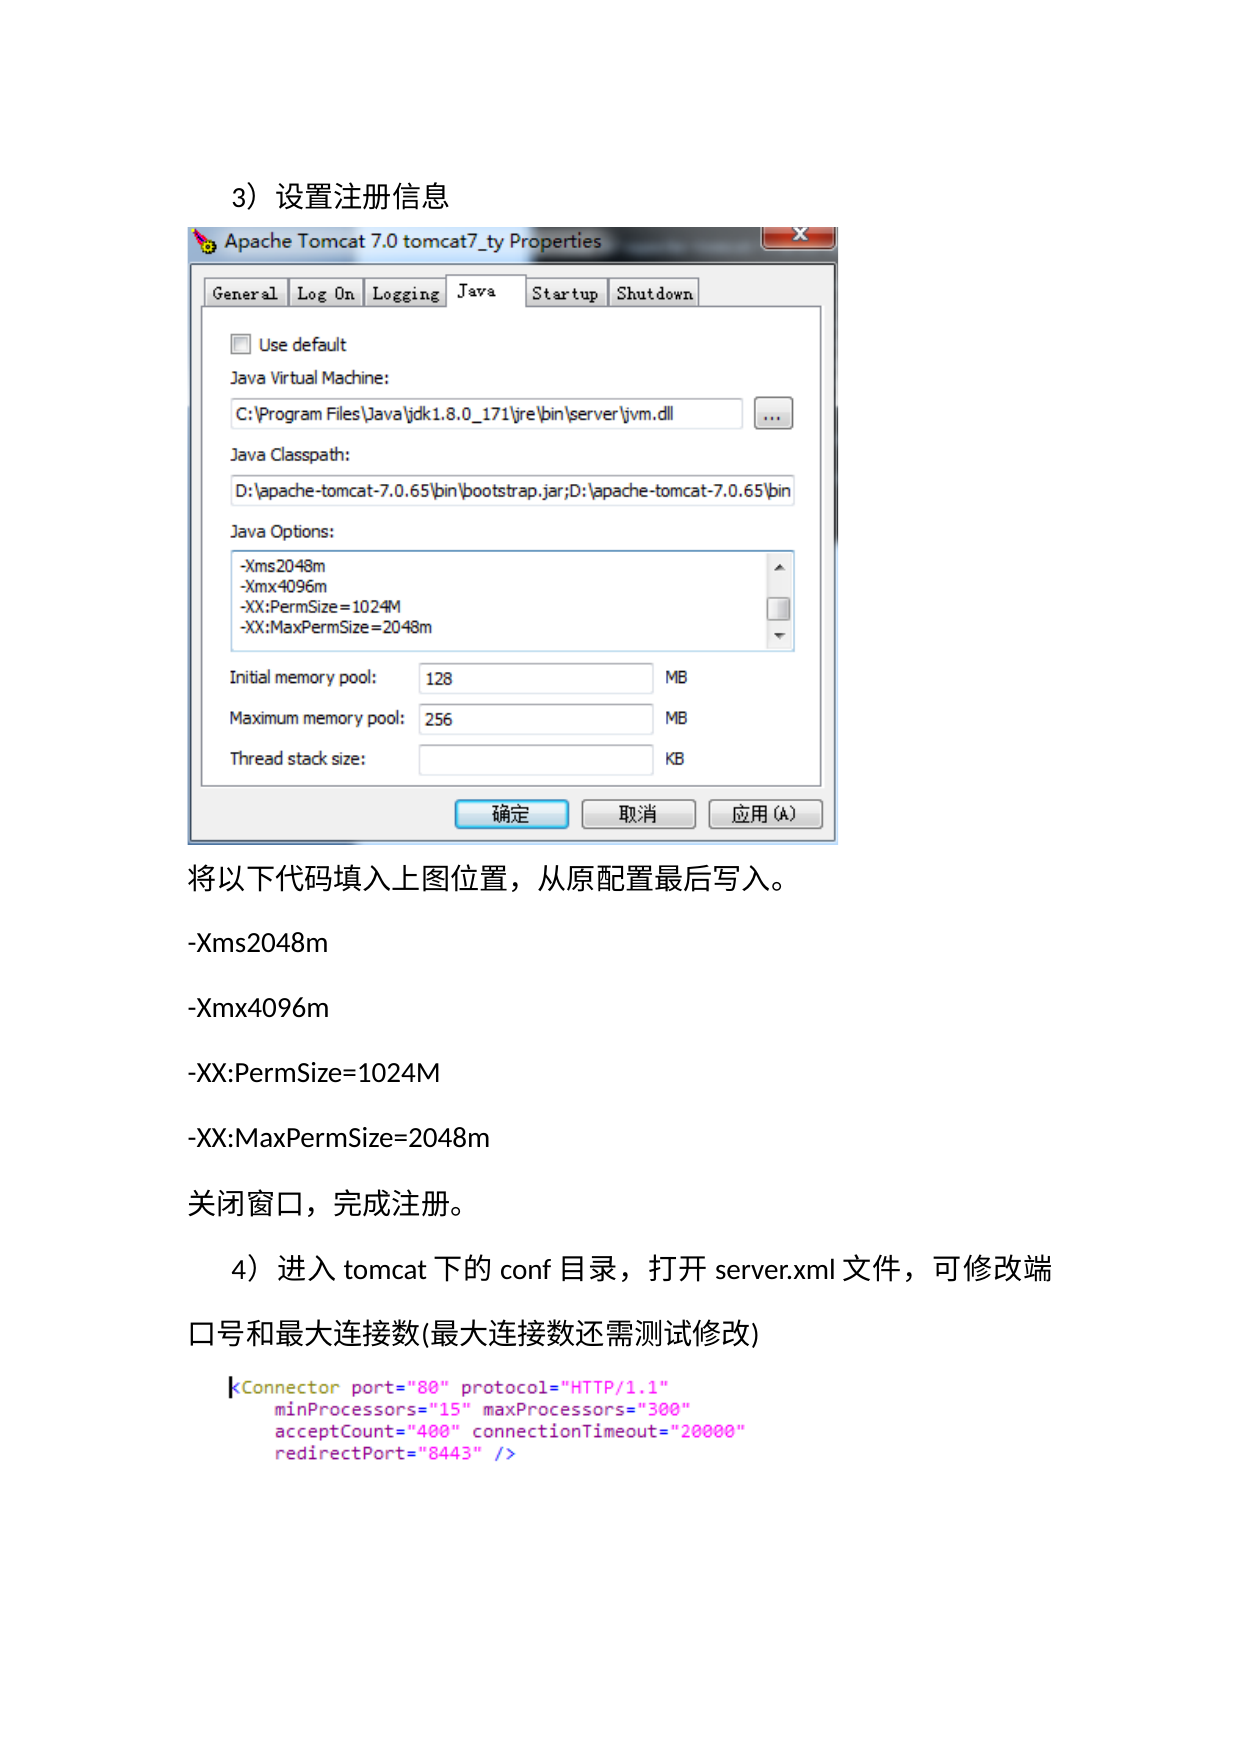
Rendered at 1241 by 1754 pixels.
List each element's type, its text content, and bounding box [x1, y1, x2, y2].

picture [187, 227, 839, 845]
text 关闭窗口，完成注册。 [187, 1169, 1053, 1234]
picture [187, 1364, 795, 1480]
text 4）进入tomcat下的conf目录，打开server.xml文件，可修改端口号和最大连接数(最大连接数还需测试修改) [187, 1234, 1053, 1364]
text 3）设置注册信息 [187, 162, 1053, 227]
text -Xmx4096m [187, 974, 1053, 1039]
text -XX:MaxPermSize=2048m [187, 1104, 1053, 1169]
text -XX:PermSize=1024M [187, 1039, 1053, 1104]
text 将以下代码填入上图位置，从原配置最后写入。 [187, 844, 1053, 909]
text -Xms2048m [187, 909, 1053, 974]
